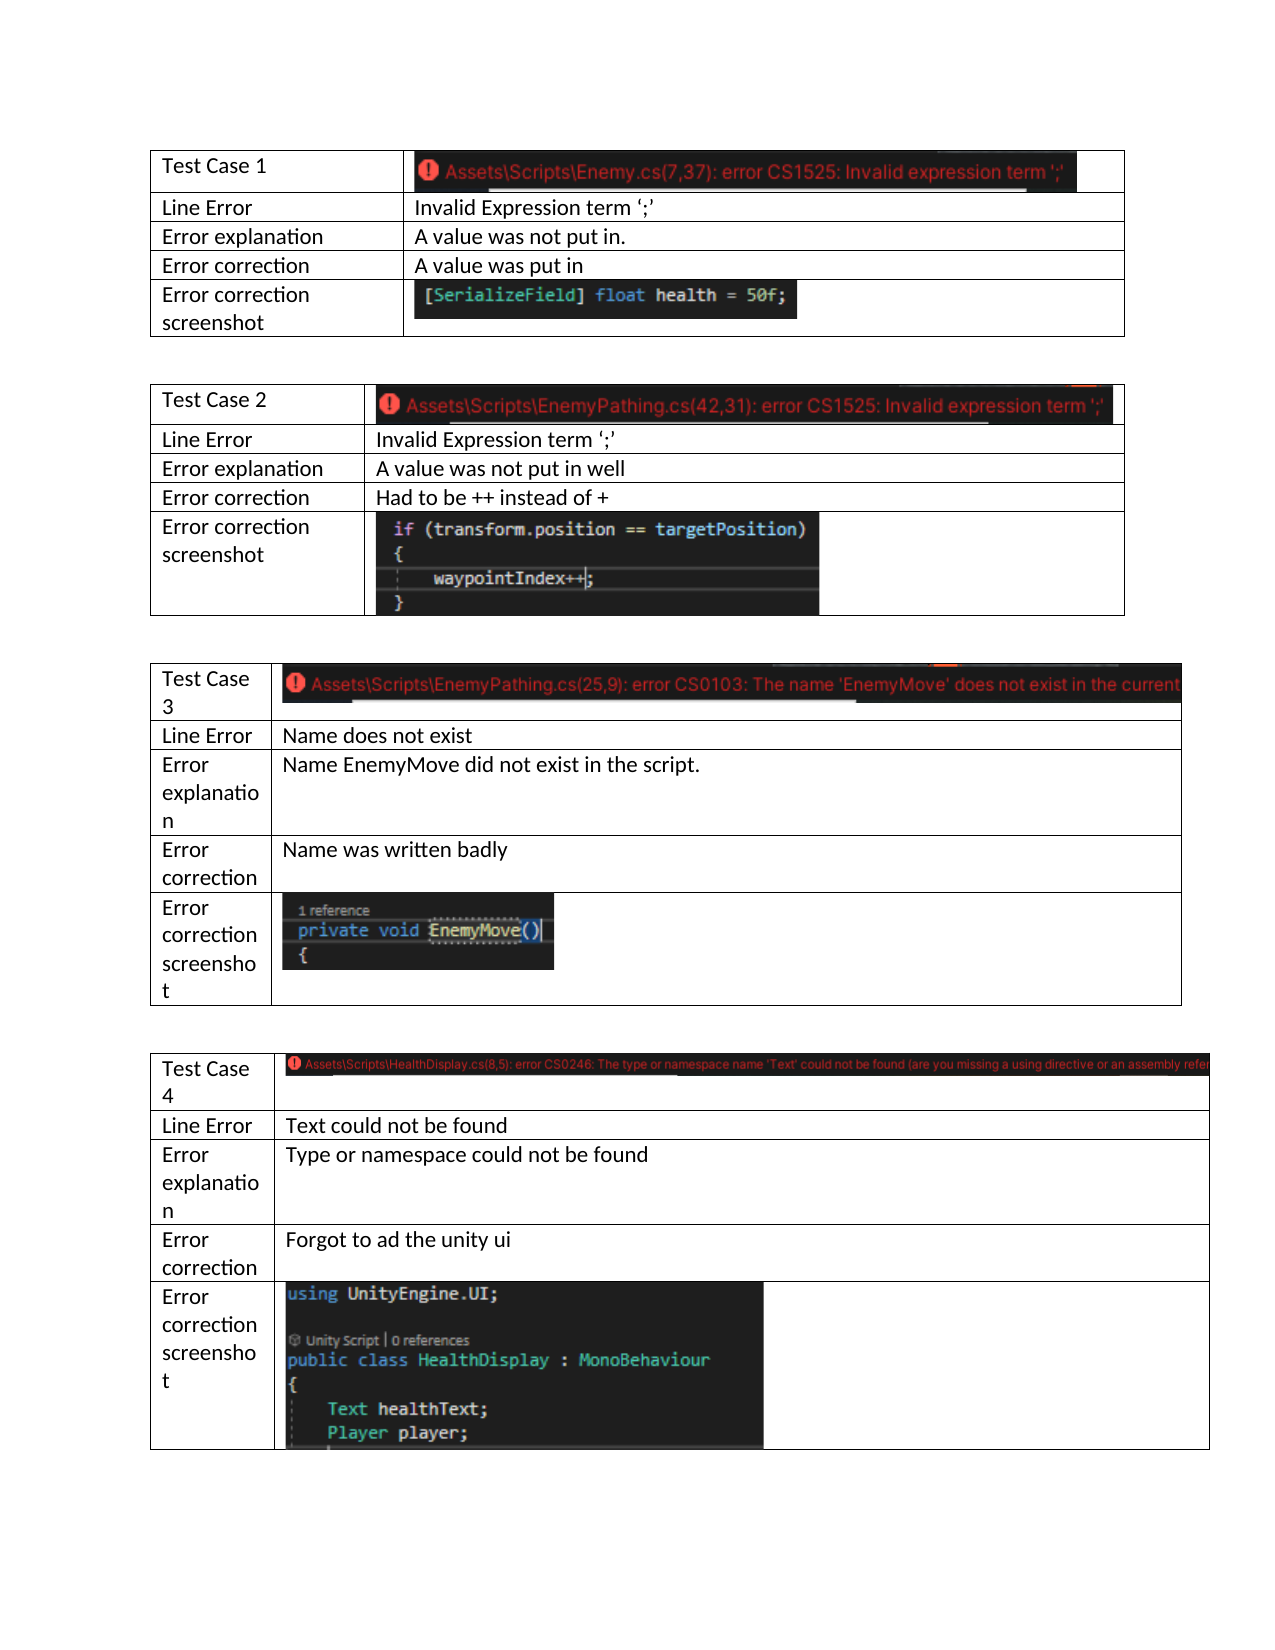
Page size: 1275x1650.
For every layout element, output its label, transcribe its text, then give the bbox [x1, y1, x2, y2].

table_cell [820, 512, 1124, 615]
table_cell Error explanation [151, 222, 403, 250]
table_cell [404, 280, 1124, 336]
picture [285, 1282, 764, 1450]
table_cell Invalid Expression term ‘;’ [404, 193, 1124, 221]
table_header Test Case 2 [151, 385, 364, 424]
table_header [365, 385, 375, 424]
table_header [1114, 385, 1124, 424]
table_cell Forgot to ad the unity ui [275, 1225, 1209, 1281]
table_cell Error correction screenshot [151, 1282, 274, 1449]
table_cell Type or namespace could not be found [275, 1140, 1209, 1224]
table_cell [275, 1282, 285, 1449]
table_cell Invalid Expression term ‘;’ [365, 425, 1124, 453]
table_cell A value was not put in. [404, 222, 1124, 250]
table_cell Error explanation [151, 750, 271, 834]
table_cell Error correction screenshot [151, 893, 271, 1005]
table_cell [272, 893, 1181, 1005]
table_cell Error correction screenshot [151, 512, 364, 615]
table_cell A value was not put in well [365, 454, 1124, 482]
picture [282, 664, 1182, 703]
table_header Test Case 3 [151, 664, 271, 720]
table_cell Error correction [151, 251, 403, 279]
table_cell Line Error [151, 193, 403, 221]
table_cell Name does not exist [272, 721, 1181, 749]
table_cell [764, 1282, 1209, 1449]
table_cell [365, 512, 375, 615]
table_cell Name was written badly [272, 836, 1181, 892]
table_cell Error explanation [151, 1140, 274, 1224]
table_cell Error explanation [151, 454, 364, 482]
table_cell Error correction [151, 483, 364, 511]
table_cell Name EnemyMove did not exist in the script. [272, 750, 1181, 834]
table_header [404, 151, 414, 192]
table_header [275, 1054, 1209, 1110]
table_cell Had to be ++ instead of + [365, 483, 1124, 511]
table_cell A value was put in [404, 251, 1124, 279]
table_cell Line Error [151, 425, 364, 453]
table_header [1077, 151, 1124, 192]
picture [414, 151, 1077, 192]
table_header Test Case 4 [151, 1054, 274, 1110]
picture [414, 280, 798, 319]
table_cell Error correction [151, 836, 271, 892]
picture [375, 385, 1114, 424]
picture [375, 512, 820, 616]
table_cell Error correction screenshot [151, 280, 403, 336]
picture [282, 892, 555, 970]
table_cell Text could not be found [275, 1111, 1209, 1139]
table_cell Line Error [151, 721, 271, 749]
picture [285, 1053, 1210, 1076]
table_header Test Case 1 [151, 151, 403, 192]
table_cell Error correction [151, 1225, 274, 1281]
table_cell Line Error [151, 1111, 274, 1139]
table_header [272, 664, 1181, 720]
